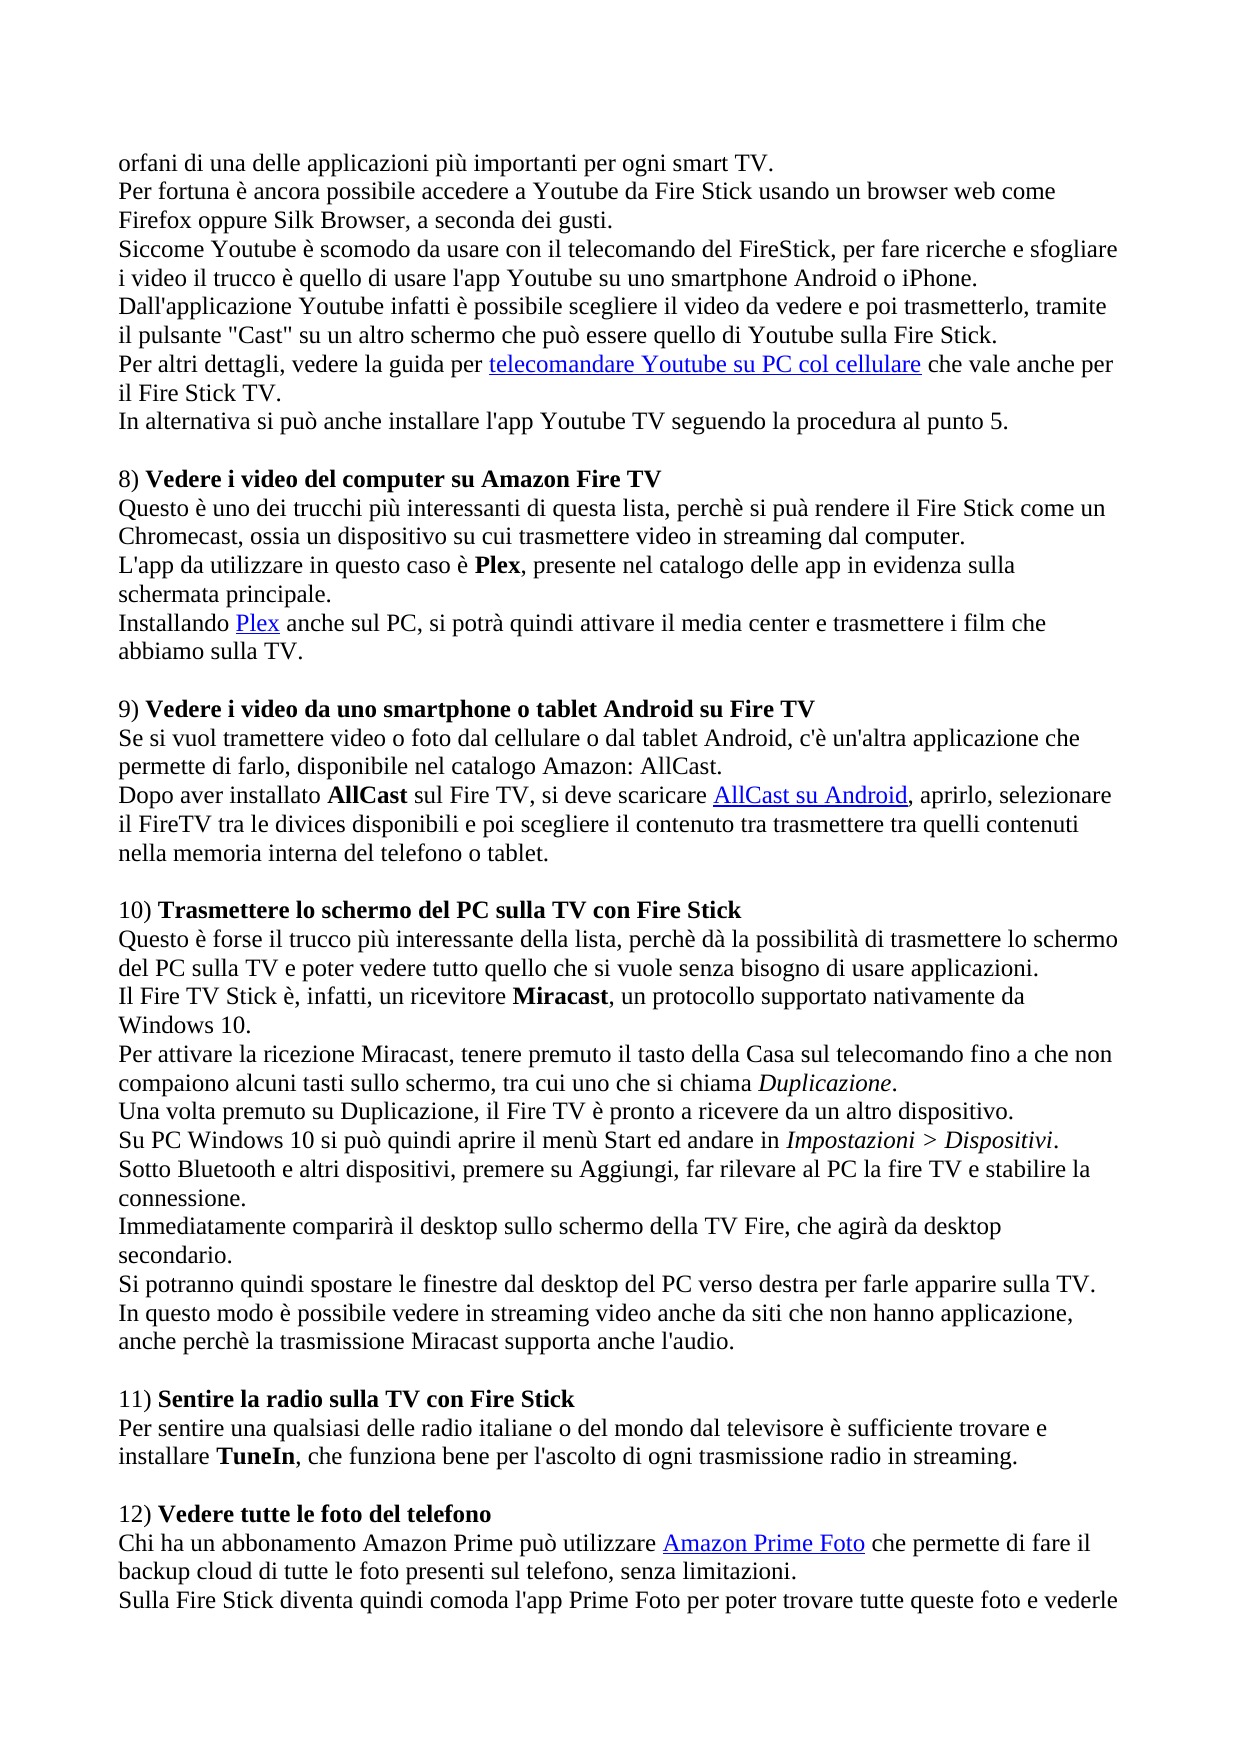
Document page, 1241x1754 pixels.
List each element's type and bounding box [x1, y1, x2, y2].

text [118, 148, 1122, 1614]
